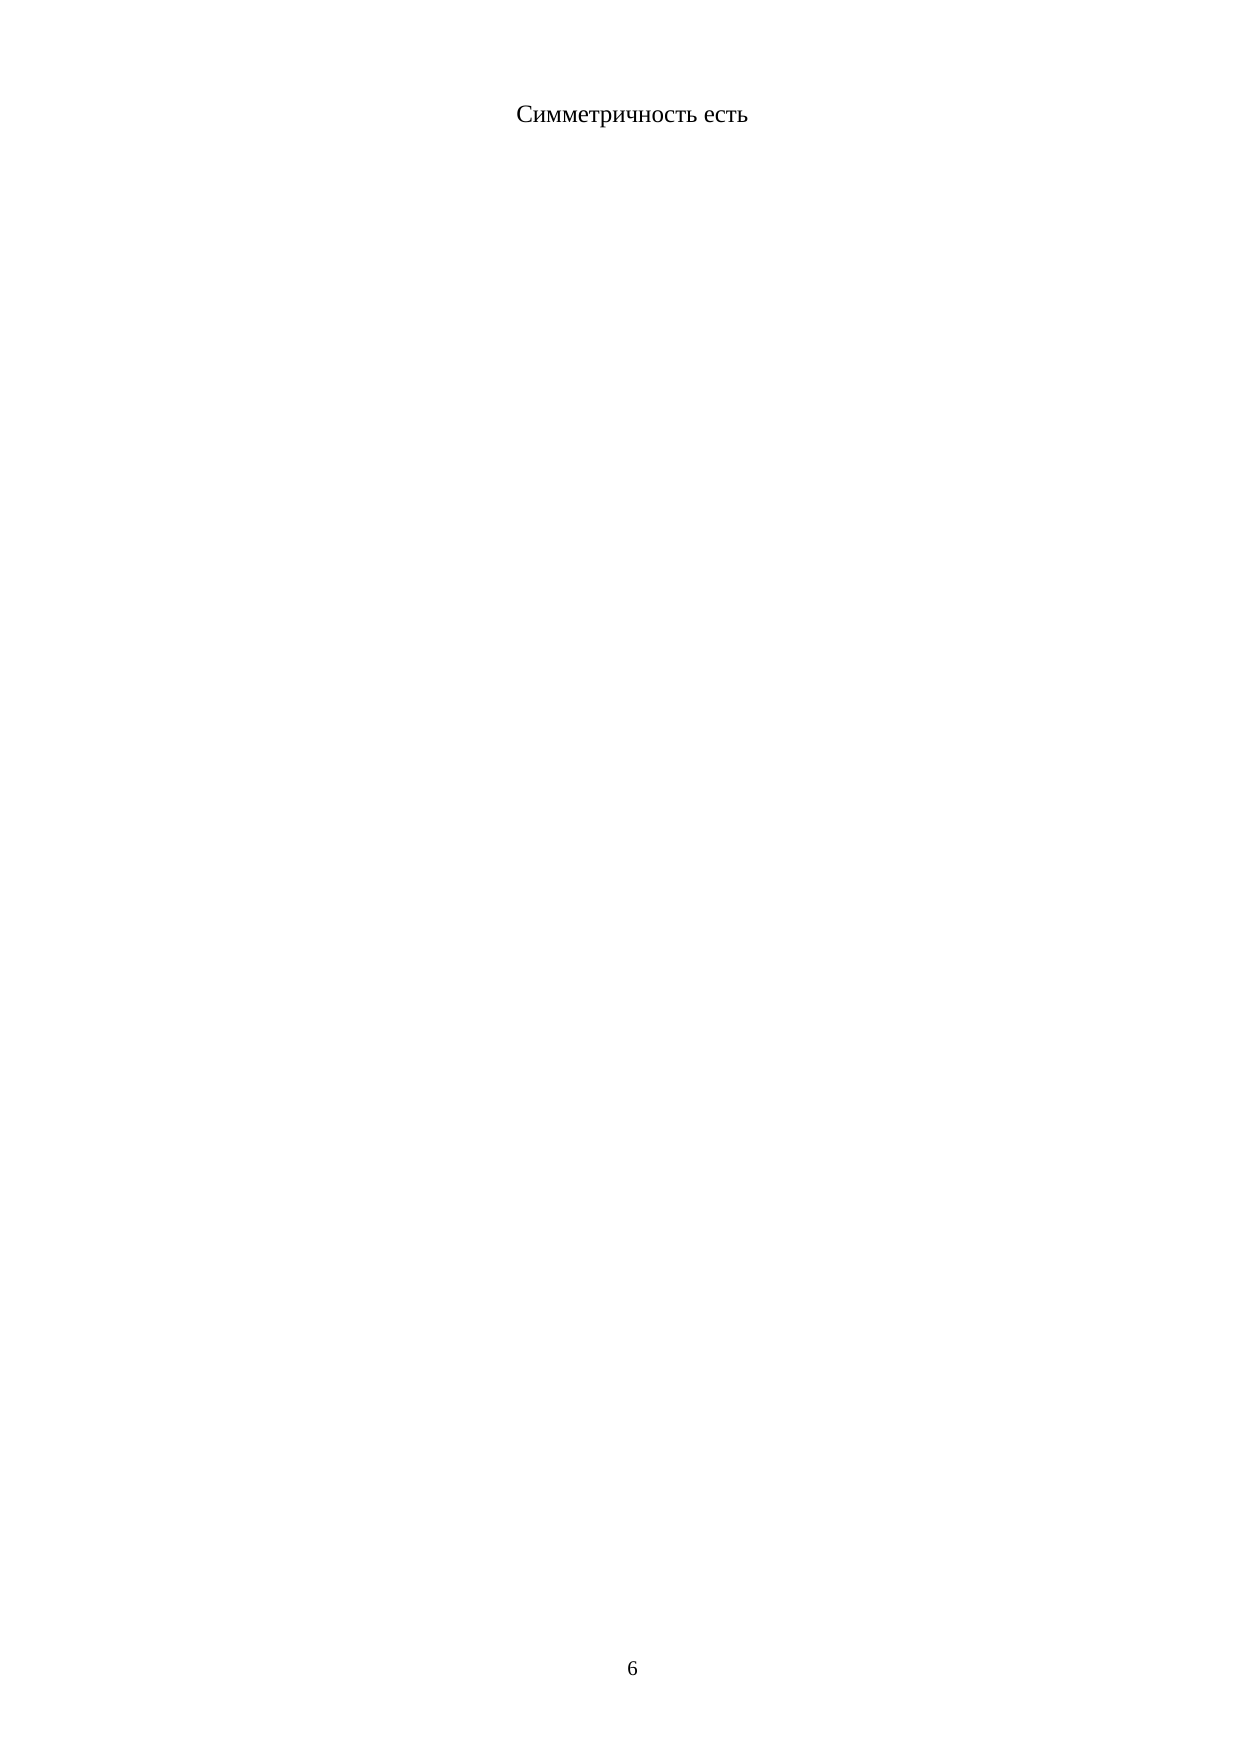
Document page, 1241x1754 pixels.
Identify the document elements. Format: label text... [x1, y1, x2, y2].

text Симметричность есть [112, 99, 1152, 128]
